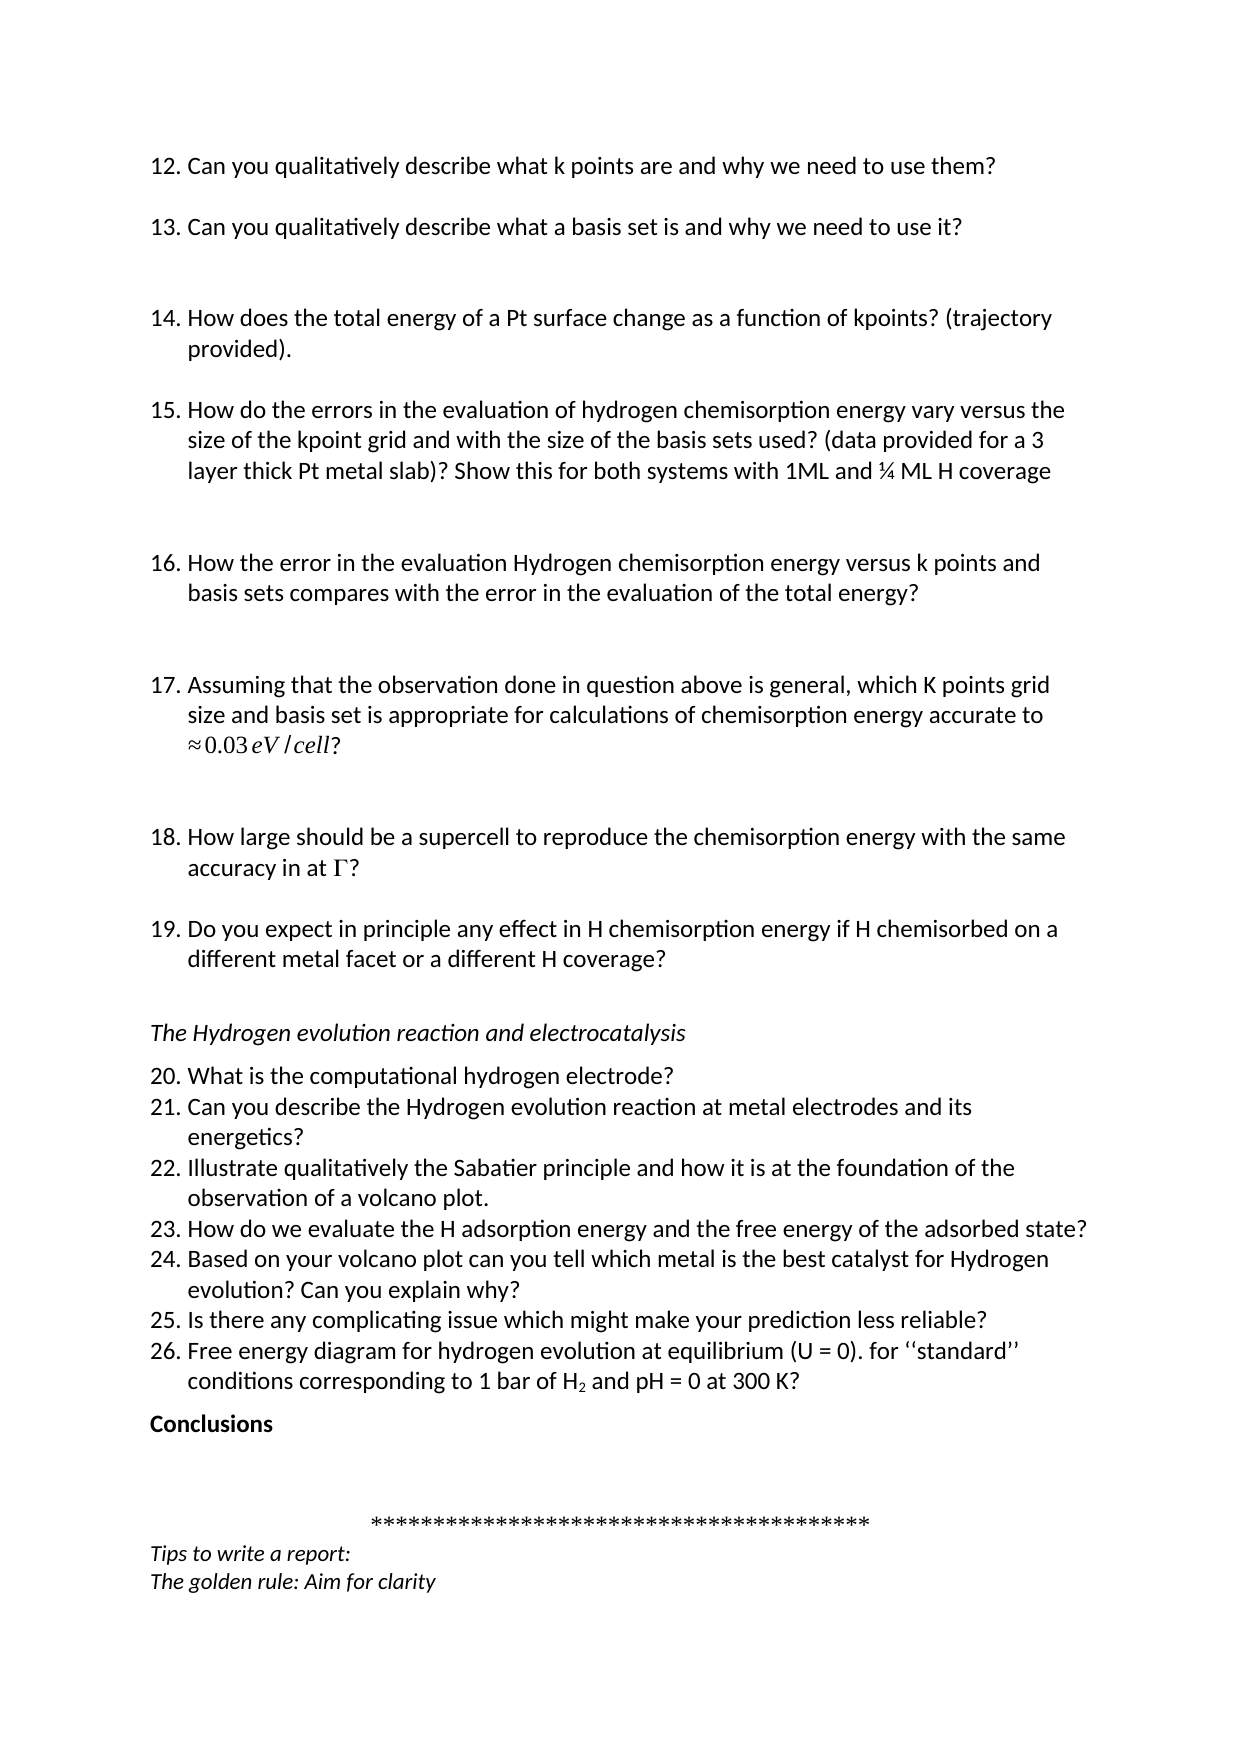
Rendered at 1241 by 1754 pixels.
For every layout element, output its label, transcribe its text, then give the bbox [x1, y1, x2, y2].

list How do the errors in the evaluation of hydrogen chemisorption energy vary versus the size of the kpoint grid and with the size of the basis sets used? (data provided for a 3 layer thick Pt metal slab)? Show this for both systems with 1ML and ¼ ML H coverage [150, 394, 1090, 486]
list How does the total energy of a Pt surface change as a function of kpoints? (trajectory provided). [150, 303, 1090, 364]
text The Hydrogen evolution reaction and electrocatalysis [150, 1017, 1090, 1048]
list What is the computational hydrogen electrode? [150, 1060, 1090, 1091]
list Based on your volcano plot can you tell which metal is the best catalyst for Hydrogen evolution? Can you explain why? [150, 1243, 1090, 1304]
list Can you describe the Hydrogen evolution reaction at metal electrodes and its energetics? [150, 1091, 1090, 1152]
text **************************************** [150, 1511, 1090, 1539]
list Can you qualitatively describe what a basis set is and why we need to use it? [150, 211, 1090, 242]
list Free energy diagram for hydrogen evolution at equilibrium (U = 0). for ‘‘standard’’ conditions corresponding to 1 bar of H2 and pH = 0 at 300 K? [150, 1335, 1090, 1396]
list How large should be a supercell to reproduce the chemisorption energy with the same accuracy in at G? [150, 821, 1090, 882]
list How do we evaluate the H adsorption energy and the free energy of the adsorbed state? [150, 1213, 1090, 1243]
text Tips to write a report: [150, 1539, 1090, 1567]
list Is there any complicating issue which might make your prediction less reliable? [150, 1304, 1090, 1335]
text The golden rule: Aim for clarity [150, 1567, 1090, 1595]
text Conclusions [150, 1408, 1090, 1439]
list How the error in the evaluation Hydrogen chemisorption energy versus k points and basis sets compares with the error in the evaluation of the total energy? [150, 547, 1090, 608]
list Illustrate qualitatively the Sabatier principle and how it is at the foundation of the observation of a volcano plot. [150, 1152, 1090, 1213]
list Assuming that the observation done in question above is general, which K points grid size and basis set is appropriate for calculations of chemisorption energy accurate to ? [150, 669, 1090, 760]
list Do you expect in principle any effect in H chemisorption energy if H chemisorbed on a different metal facet or a different H coverage? [150, 913, 1090, 974]
list Can you qualitatively describe what k points are and why we need to use them? [150, 150, 1090, 181]
